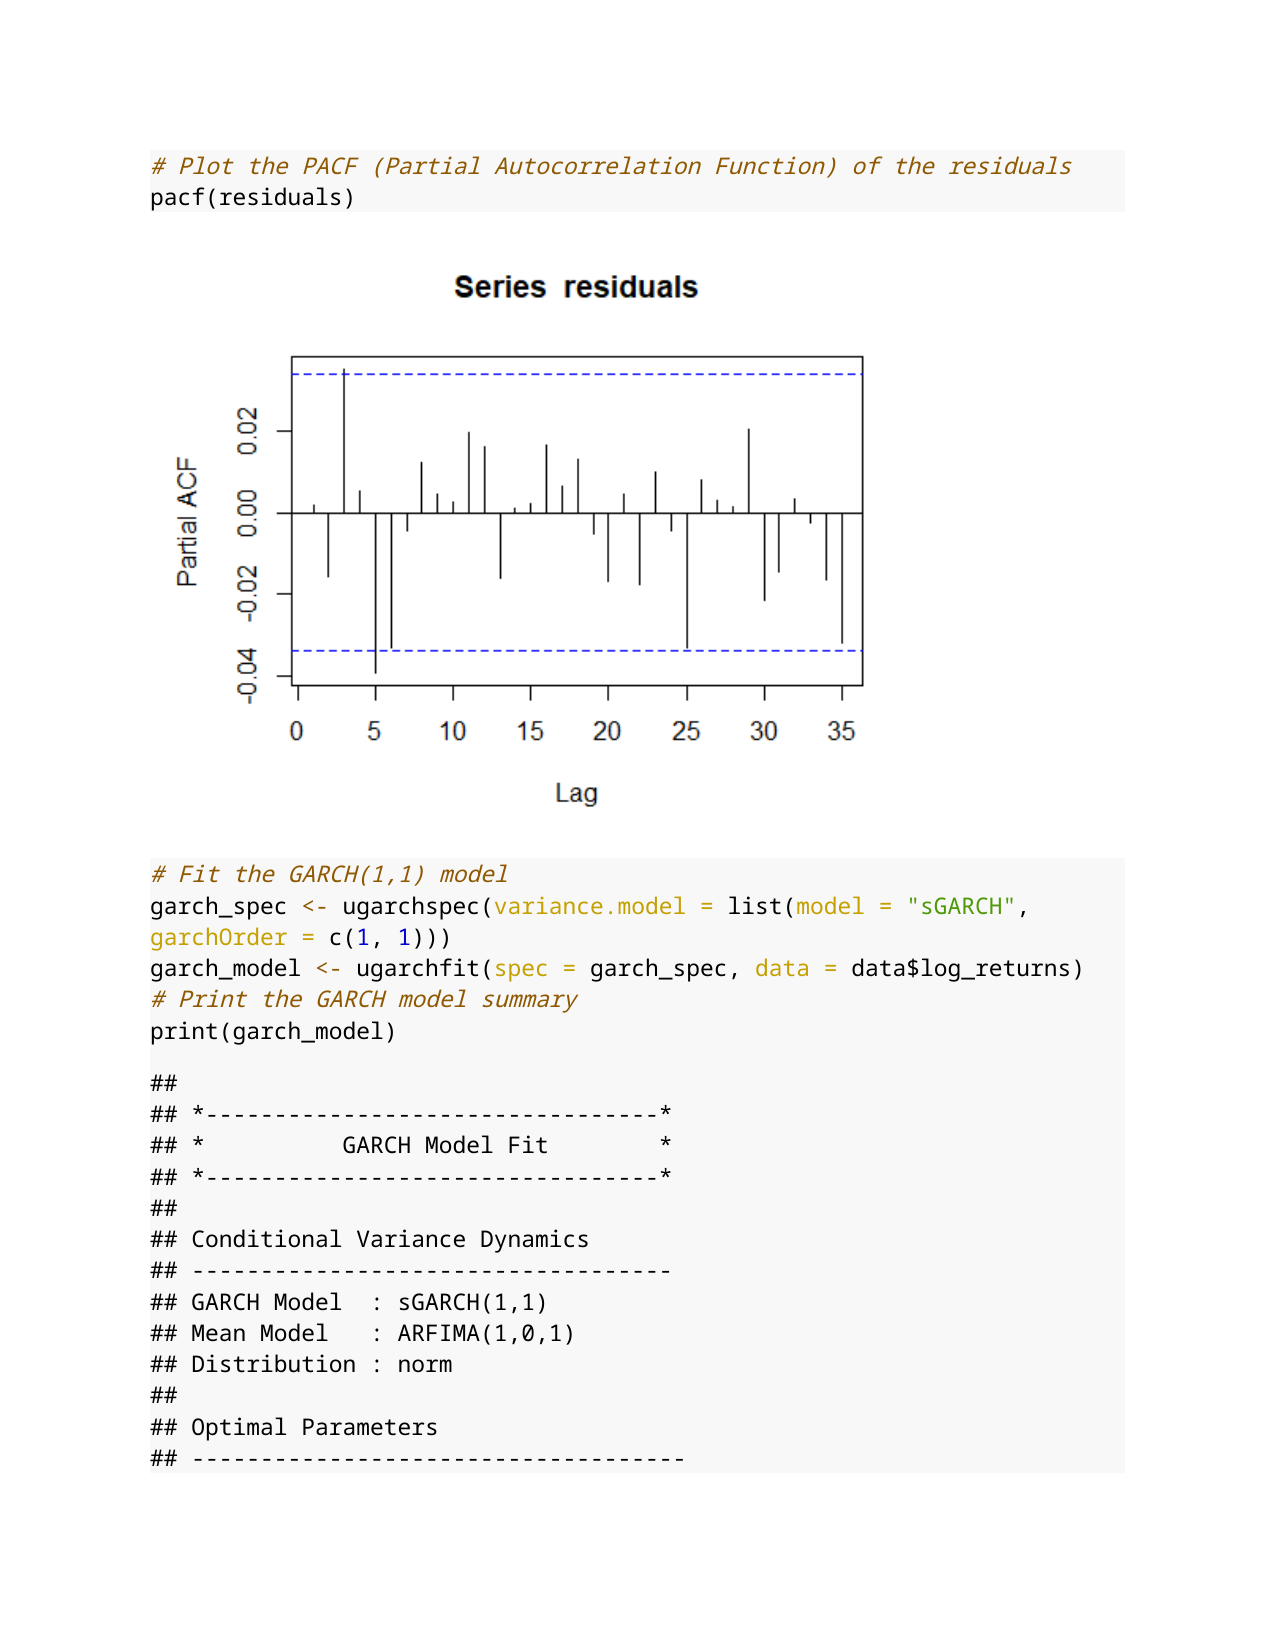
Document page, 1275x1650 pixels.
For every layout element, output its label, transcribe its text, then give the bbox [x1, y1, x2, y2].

text # Fit the GARCH(1,1) model garch_spec <- ugarchspec(variance.model = list(model = "sGARCH", garchOrder = c(1, 1))) garch_model <- ugarchfit(spec = garch_spec, data = data$log_returns) # Print the GARCH model summary print(garch_model) [150, 858, 1125, 1046]
picture [168, 233, 927, 840]
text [150, 1067, 1125, 1473]
text # Plot the PACF (Partial Autocorrelation Function) of the residuals pacf(residuals) [356, 150, 1125, 212]
